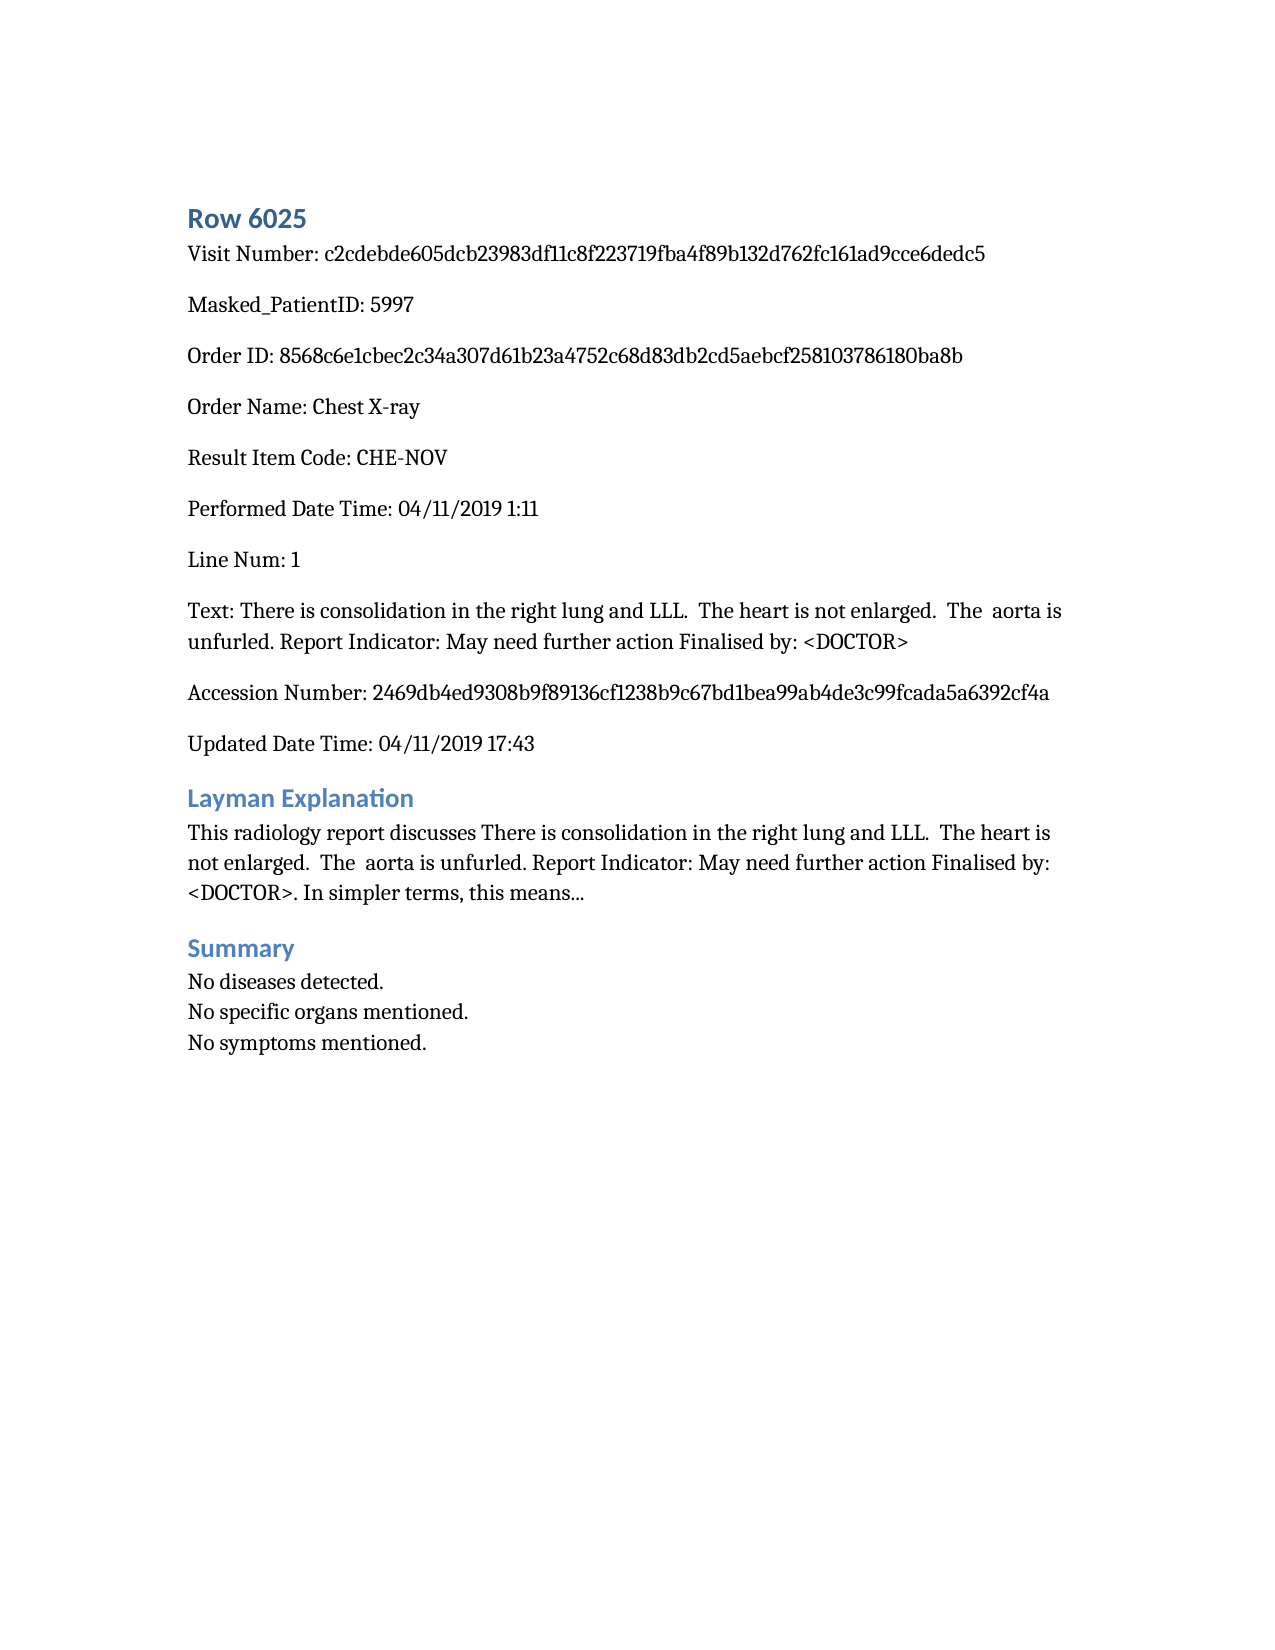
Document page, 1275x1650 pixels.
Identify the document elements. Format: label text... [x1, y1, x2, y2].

text Order ID: 8568c6e1cbec2c34a307d61b23a4752c68d83db2cd5aebcf258103786180ba8b [187, 343, 1087, 369]
text Performed Date Time: 04/11/2019 1:11 [187, 496, 1087, 522]
text This radiology report discusses There is consolidation in the right lung and LLL. The heart is not enlarged. The aorta is unfurled. Report Indicator: May need further action Finalised by: <DOCTOR>. In simpler terms, this means... [187, 819, 1087, 906]
text Order Name: Chest X-ray [187, 394, 1087, 420]
text Updated Date Time: 04/11/2019 17:43 [187, 731, 1087, 757]
text Result Item Code: CHE-NOV [187, 445, 1087, 471]
text Text: There is consolidation in the right lung and LLL. The heart is not enlarged. The aorta is unfurled. Report Indicator: May need further action Finalised by: <DOCTOR> [187, 598, 1087, 655]
subtitle Layman Explanation [187, 782, 1087, 814]
text Accession Number: 2469db4ed9308b9f89136cf1238b9c67bd1bea99ab4de3c99fcada5a6392cf4a [187, 679, 1087, 706]
subtitle Summary [187, 931, 1087, 964]
text Visit Number: c2cdebde605dcb23983df11c8f223719fba4f89b132d762fc161ad9cce6dedc5 [187, 241, 1087, 267]
text Line Num: 1 [187, 547, 1087, 573]
text Masked_PatientID: 5997 [187, 292, 1087, 318]
subtitle Row 6025 [187, 200, 1087, 236]
text No diseases detected. No specific organs mentioned. No symptoms mentioned. [187, 969, 1087, 1056]
